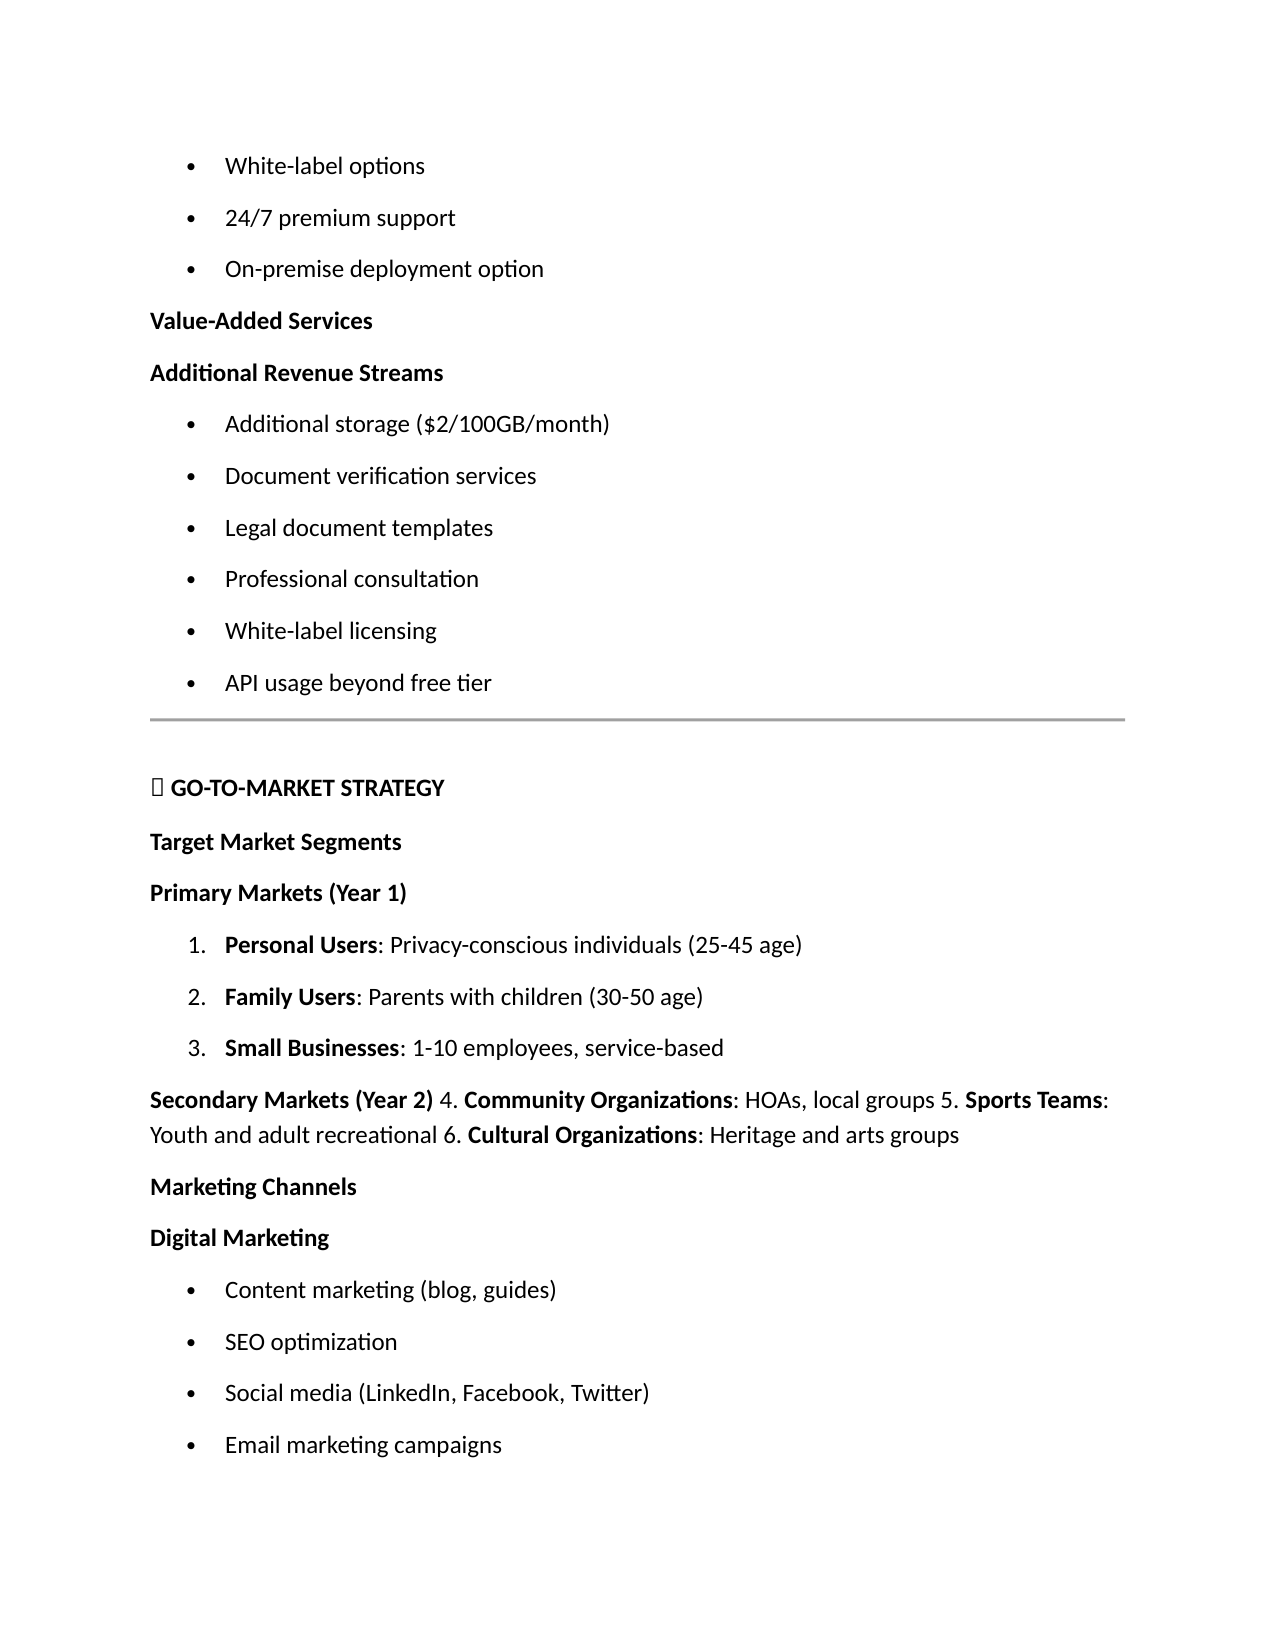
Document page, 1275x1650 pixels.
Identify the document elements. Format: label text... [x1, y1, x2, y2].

text Value-Added Services [150, 305, 1125, 336]
text Target Market Segments [150, 826, 1125, 856]
list Legal document templates [187, 512, 1125, 542]
text Marketing Channels [150, 1171, 1125, 1201]
list 24/7 premium support [187, 202, 1125, 232]
text Primary Markets (Year 1) [150, 877, 1125, 908]
list White-label licensing [187, 615, 1125, 646]
list Personal Users: Privacy-conscious individuals (25-45 age) [187, 929, 1125, 960]
list SEO optimization [187, 1326, 1125, 1356]
list Family Users: Parents with children (30-50 age) [187, 981, 1125, 1011]
list Email marketing campaigns [187, 1429, 1125, 1460]
text Secondary Markets (Year 2) 4. Community Organizations: HOAs, local groups 5. Sports Teams: Youth and adult recreational 6. Cultural Organizations: Heritage and arts groups [150, 1084, 1125, 1150]
list Professional consultation [187, 563, 1125, 594]
list Document verification services [187, 460, 1125, 491]
list On-premise deployment option [187, 253, 1125, 284]
list White-label options [187, 150, 1125, 181]
list Additional storage ($2/100GB/month) [187, 408, 1125, 439]
list Small Businesses: 1-10 employees, service-based [187, 1032, 1125, 1063]
text Additional Revenue Streams [150, 357, 1125, 387]
list API usage beyond free tier [187, 667, 1125, 697]
list Social media (LinkedIn, Facebook, Twitter) [187, 1377, 1125, 1408]
list Content marketing (blog, guides) [187, 1274, 1125, 1305]
text 🎯 GO-TO-MARKET STRATEGY [150, 770, 1125, 804]
text Digital Marketing [150, 1222, 1125, 1253]
